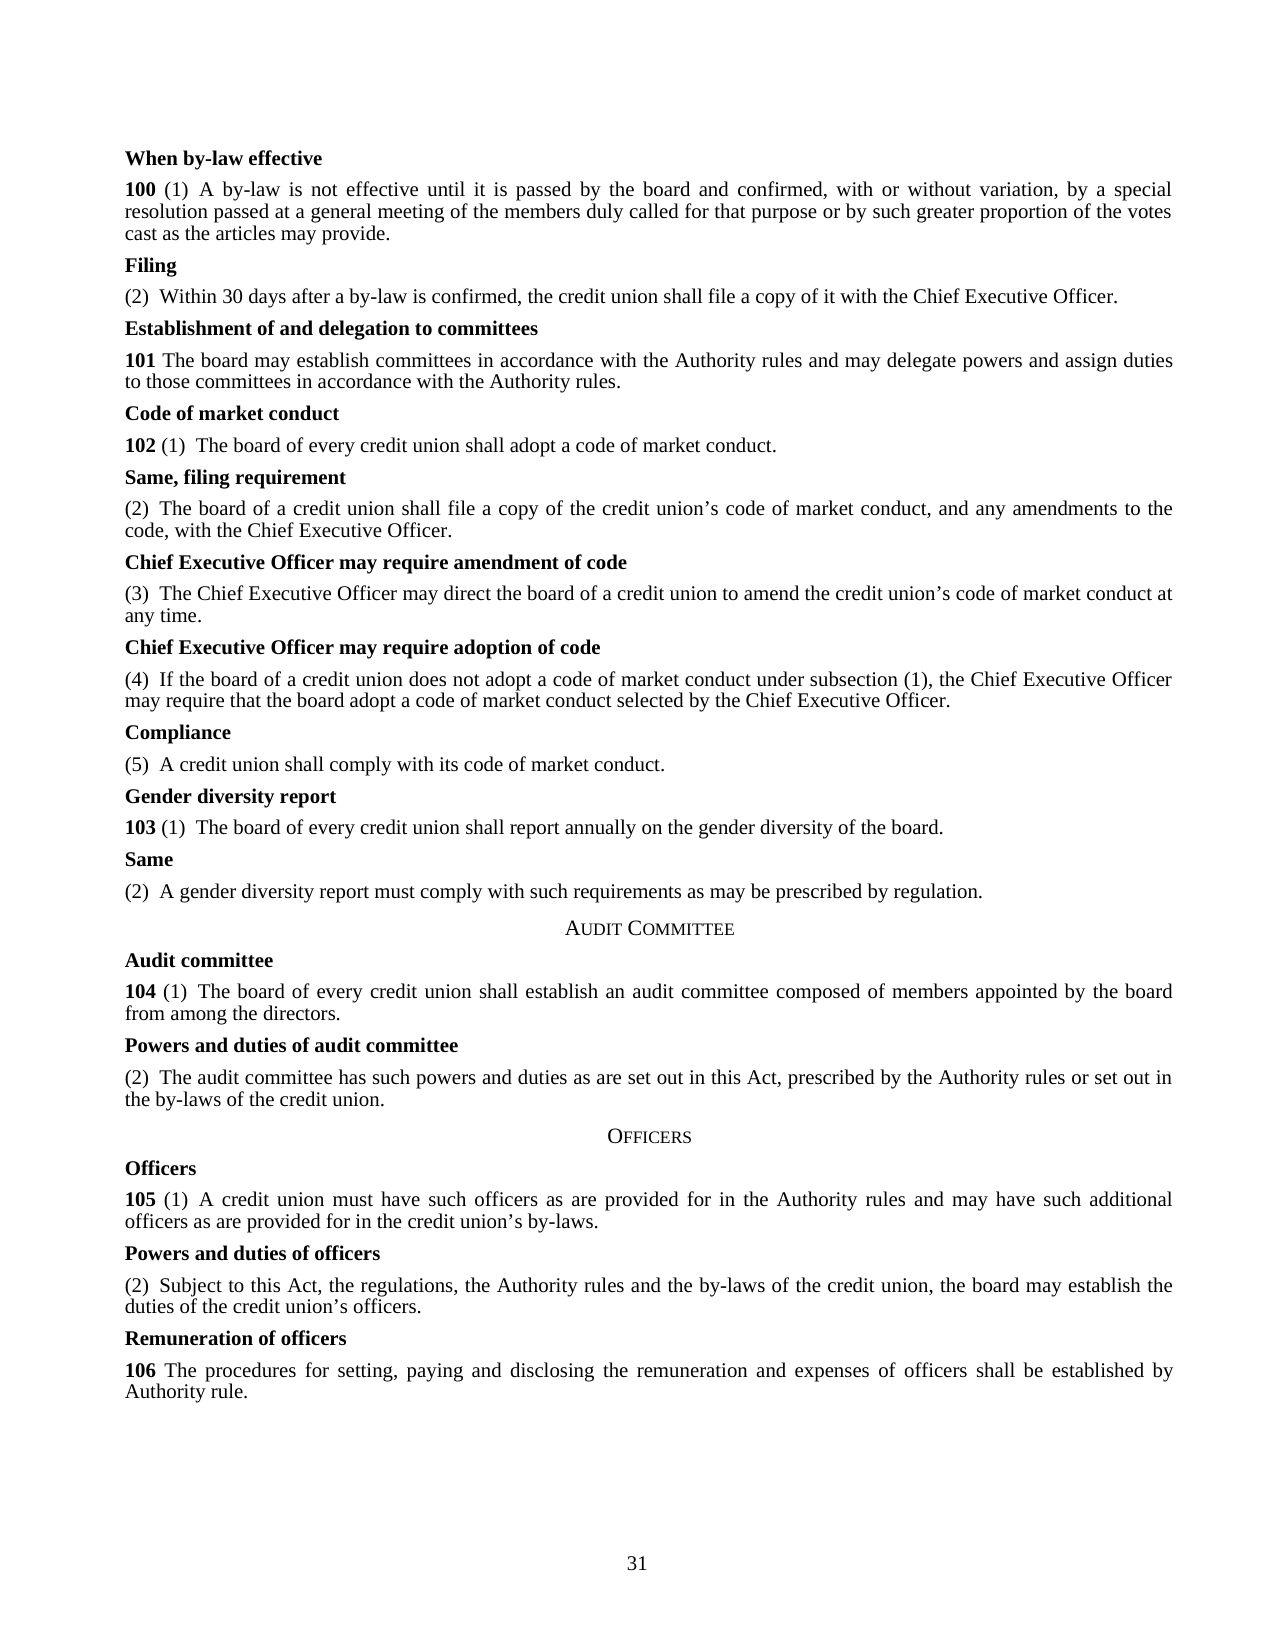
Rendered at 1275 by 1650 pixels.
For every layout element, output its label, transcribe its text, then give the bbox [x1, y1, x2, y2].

text 103 (1) The board of every credit union shall report annually on the gender diversity of the board. [124, 817, 1174, 839]
text Gender diversity report [124, 788, 1174, 807]
text Chief Executive Officer may require amendment of code [124, 554, 1174, 573]
text Audit committee [124, 952, 1174, 971]
text Powers and duties of officers [124, 1245, 1174, 1264]
subtitle Officers [124, 1126, 1174, 1148]
text (2) Subject to this Act, the regulations, the Authority rules and the by-laws of the credit union, the board may establish the duties of the credit union’s officers. [124, 1274, 1174, 1318]
text Establishment of and delegation to committees [124, 320, 1174, 339]
text 102 (1) The board of every credit union shall adopt a code of market conduct. [124, 435, 1174, 457]
text Same [124, 852, 1174, 870]
text 101 The board may establish committees in accordance with the Authority rules and may delegate powers and assign duties to those committees in accordance with the Authority rules. [124, 349, 1174, 393]
text (5) A credit union shall comply with its code of market conduct. [124, 754, 1174, 776]
text (2) The audit committee has such powers and duties as are set out in this Act, prescribed by the Authority rules or set out in the by-laws of the credit union. [124, 1067, 1174, 1110]
text Same, filing requirement [124, 469, 1174, 488]
text Remuneration of officers [124, 1331, 1174, 1349]
subtitle Audit Committee [124, 918, 1174, 940]
text Compliance [124, 725, 1174, 743]
text Filing [124, 257, 1174, 276]
text (2) Within 30 days after a by-law is confirmed, the credit union shall file a copy of it with the Chief Executive Officer. [124, 286, 1174, 308]
text Code of market conduct [124, 406, 1174, 424]
text (3) The Chief Executive Officer may direct the board of a credit union to amend the credit union’s code of market conduct at any time. [124, 583, 1174, 627]
text 106 The procedures for setting, paying and disclosing the remuneration and expenses of officers shall be established by Authority rule. [124, 1360, 1174, 1403]
text 104 (1) The board of every credit union shall establish an audit committee composed of members appointed by the board from among the directors. [124, 982, 1174, 1025]
text Powers and duties of audit committee [124, 1038, 1174, 1056]
text (4) If the board of a credit union does not adopt a code of market conduct under subsection (1), the Chief Executive Officer may require that the board adopt a code of market conduct selected by the Chief Executive Officer. [124, 669, 1174, 712]
text When by-law effective [124, 150, 1174, 169]
text 105 (1) A credit union must have such officers as are provided for in the Authority rules and may have such additional officers as are provided for in the credit union’s by-laws. [124, 1189, 1174, 1233]
text Chief Executive Officer may require adoption of code [124, 639, 1174, 658]
text Officers [124, 1160, 1174, 1179]
text (2) The board of a credit union shall file a copy of the credit union’s code of market conduct, and any amendments to the code, with the Chief Executive Officer. [124, 498, 1174, 542]
text (2) A gender diversity report must comply with such requirements as may be prescribed by regulation. [124, 881, 1174, 902]
text 100 (1) A by-law is not effective until it is passed by the board and confirmed, with or without variation, by a special resolution passed at a general meeting of the members duly called for that purpose or by such greater proportion of the votes cast as the articles may provide. [124, 179, 1174, 244]
